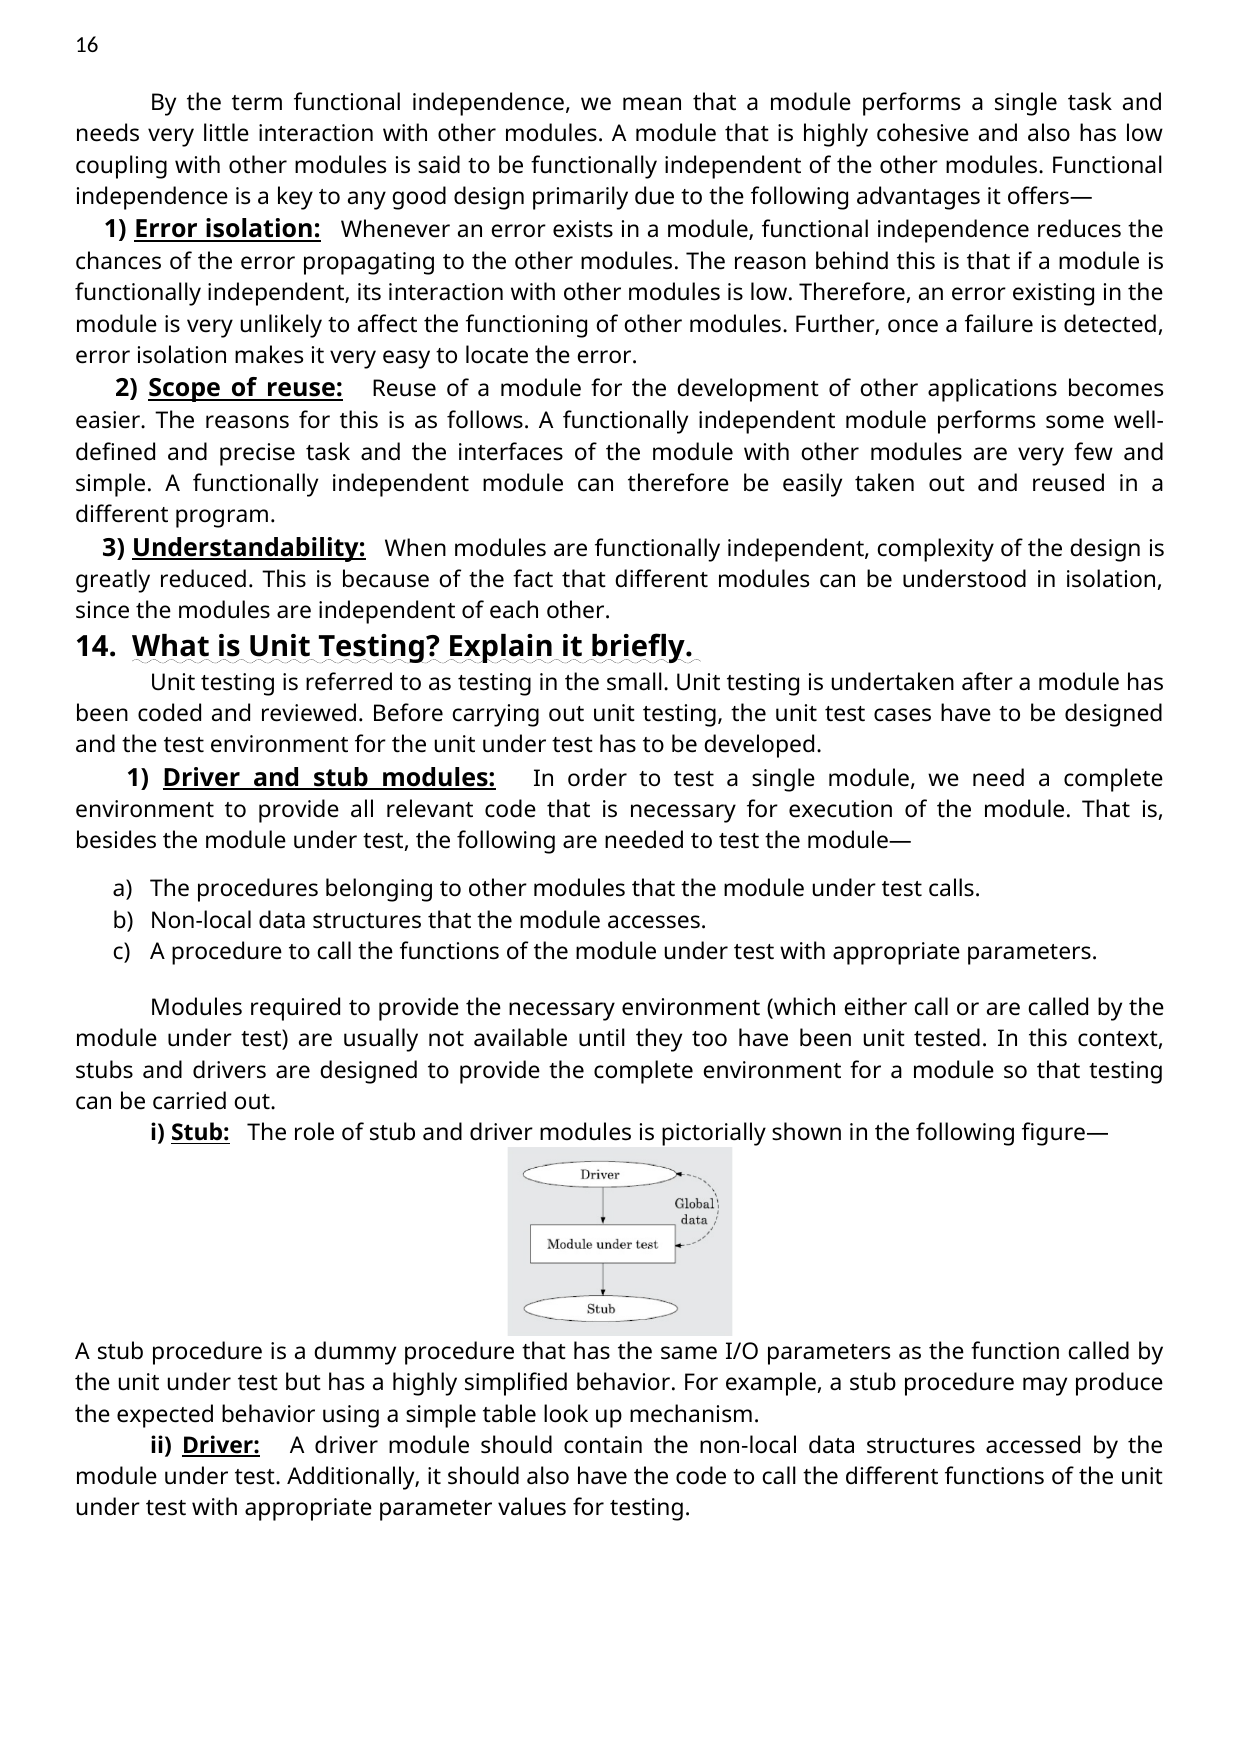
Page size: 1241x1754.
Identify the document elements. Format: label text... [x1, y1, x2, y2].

list A procedure to call the functions of the module under test with appropriate parameters. [112, 935, 1165, 966]
text 14. What is Unit Testing? Explain it briefly. [75, 626, 1165, 665]
text A stub procedure is a dummy procedure that has the same I/O parameters as the function called by the unit under test but has a highly simplified behavior. For example, a stub procedure may produce the expected behavior using a simple table look up mechanism. [75, 1335, 1165, 1429]
list Non-local data structures that the module accesses. [112, 904, 1165, 935]
text 1) Error isolation: Whenever an error exists in a module, functional independence reduces the chances of the error propagating to the other modules. The reason behind this is that if a module is functionally independent, its interaction with other modules is low. Therefore, an error existing in the module is very unlikely to affect the functioning of other modules. Further, once a failure is detected, error isolation makes it very easy to locate the error. [75, 211, 1165, 370]
text i) Stub: The role of stub and driver modules is pictorially shown in the following figure— [75, 1116, 1165, 1147]
text Modules required to provide the necessary environment (which either call or are called by the module under test) are usually not available until they too have been unit tested. In this context, stubs and drivers are designed to provide the complete environment for a module so that testing can be carried out. [75, 991, 1165, 1116]
list The procedures belonging to other modules that the module under test calls. [112, 872, 1165, 904]
picture [507, 1147, 733, 1336]
text ii) Driver: A driver module should contain the non-local data structures accessed by the module under test. Additionally, it should also have the code to call the different functions of the unit under test with appropriate parameter values for testing. [75, 1429, 1165, 1523]
text 1) Driver and stub modules: In order to test a single module, we need a complete environment to provide all relevant code that is necessary for execution of the module. That is, besides the module under test, the following are needed to test the module— [75, 759, 1165, 856]
text 3) Understandability: When modules are functionally independent, complexity of the design is greatly reduced. This is because of the fact that different modules can be understood in isolation, since the modules are independent of each other. [75, 529, 1165, 626]
text Unit testing is referred to as testing in the small. Unit testing is undertaken after a module has been coded and reviewed. Before carrying out unit testing, the unit test cases have to be designed and the test environment for the unit under test has to be developed. [75, 665, 1165, 759]
text By the term functional independence, we mean that a module performs a single task and needs very little interaction with other modules. A module that is highly cohesive and also has low coupling with other modules is said to be functionally independent of the other modules. Functional independence is a key to any good design primarily due to the following advantages it offers— [75, 86, 1165, 211]
text 2) Scope of reuse: Reuse of a module for the development of other applications becomes easier. The reasons for this is as follows. A functionally independent module performs some well-defined and precise task and the interfaces of the module with other modules are very few and simple. A functionally independent module can therefore be easily taken out and reused in a different program. [75, 370, 1165, 529]
